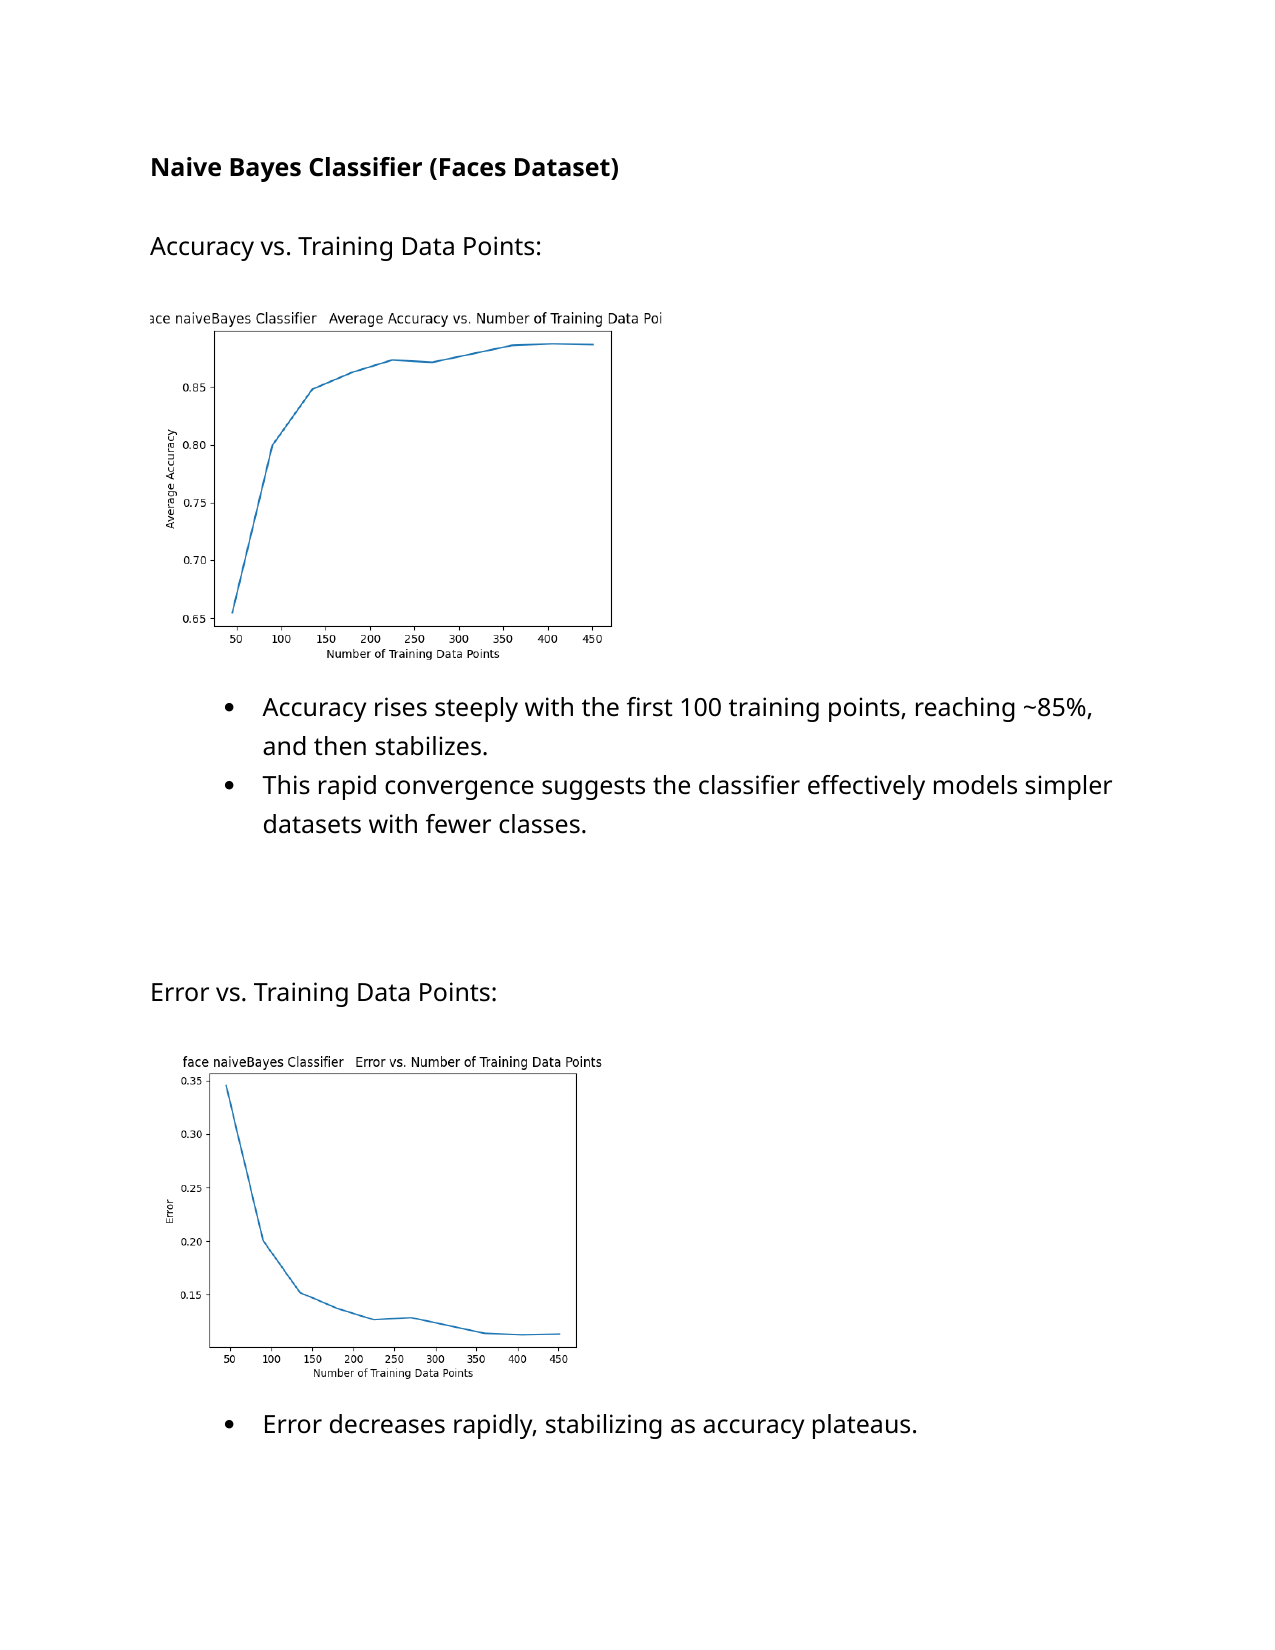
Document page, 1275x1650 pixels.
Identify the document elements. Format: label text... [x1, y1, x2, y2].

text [150, 150, 1125, 262]
list Error decreases rapidly, stabilizing as accuracy plateaus. [225, 1407, 1125, 1441]
list This rapid convergence suggests the classifier effectively models simpler datasets with fewer classes. [225, 768, 1125, 841]
picture [150, 284, 662, 668]
list Accuracy rises steeply with the first 100 training points, reaching ~85%, and then stabilizes. [225, 689, 1125, 763]
text Error vs. Training Data Points: [150, 974, 1125, 1009]
picture [150, 1030, 623, 1386]
